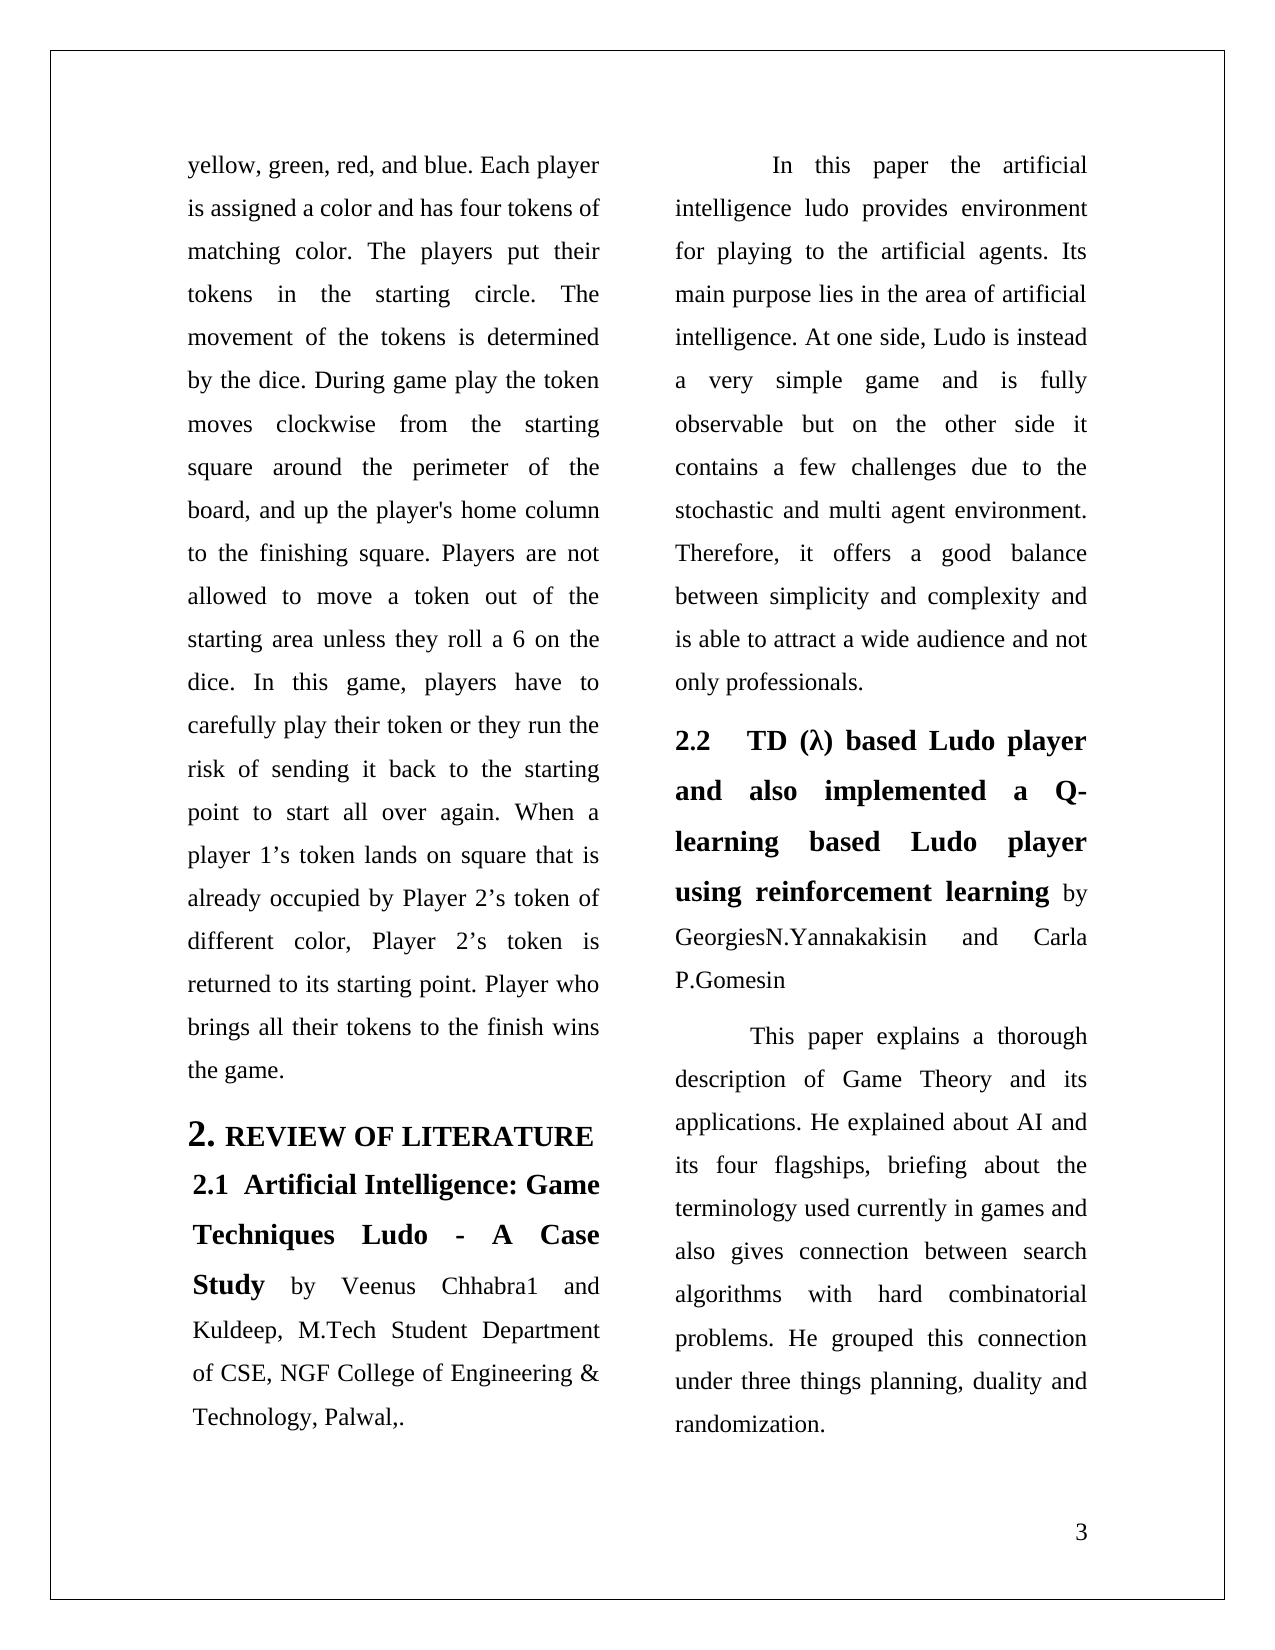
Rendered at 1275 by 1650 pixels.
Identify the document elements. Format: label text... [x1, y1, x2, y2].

text 2. REVIEW OF LITERATURE [187, 1111, 600, 1154]
text 2.2 TD (λ) based Ludo player and also implemented a Q-learning based Ludo player using reinforcement learning by GeorgiesN.Yannakakisin and Carla P.Gomesin [675, 723, 1087, 994]
text 2.1 Artificial Intelligence: Game Techniques Ludo - A Case Study by Veenus Chhabra1 and Kuldeep, M.Tech Student Department of CSE, NGF College of Engineering & Technology, Palwal,. [192, 1167, 600, 1430]
text In this paper the artificial intelligence ludo provides environment for playing to the artificial agents. Its main purpose lies in the area of artificial intelligence. At one side, Ludo is instead a very simple game and is fully observable but on the other side it contains a few challenges due to the stochastic and multi agent environment. Therefore, it offers a good balance between simplicity and complexity and is able to attract a wide audience and not only professionals. [675, 150, 1087, 696]
text This paper explains a thorough description of Game Theory and its applications. He explained about AI and its four flagships, briefing about the terminology used currently in games and also gives connection between search algorithms with hard combinatorial problems. He grouped this connection under three things planning, duality and randomization. [675, 1021, 1087, 1438]
